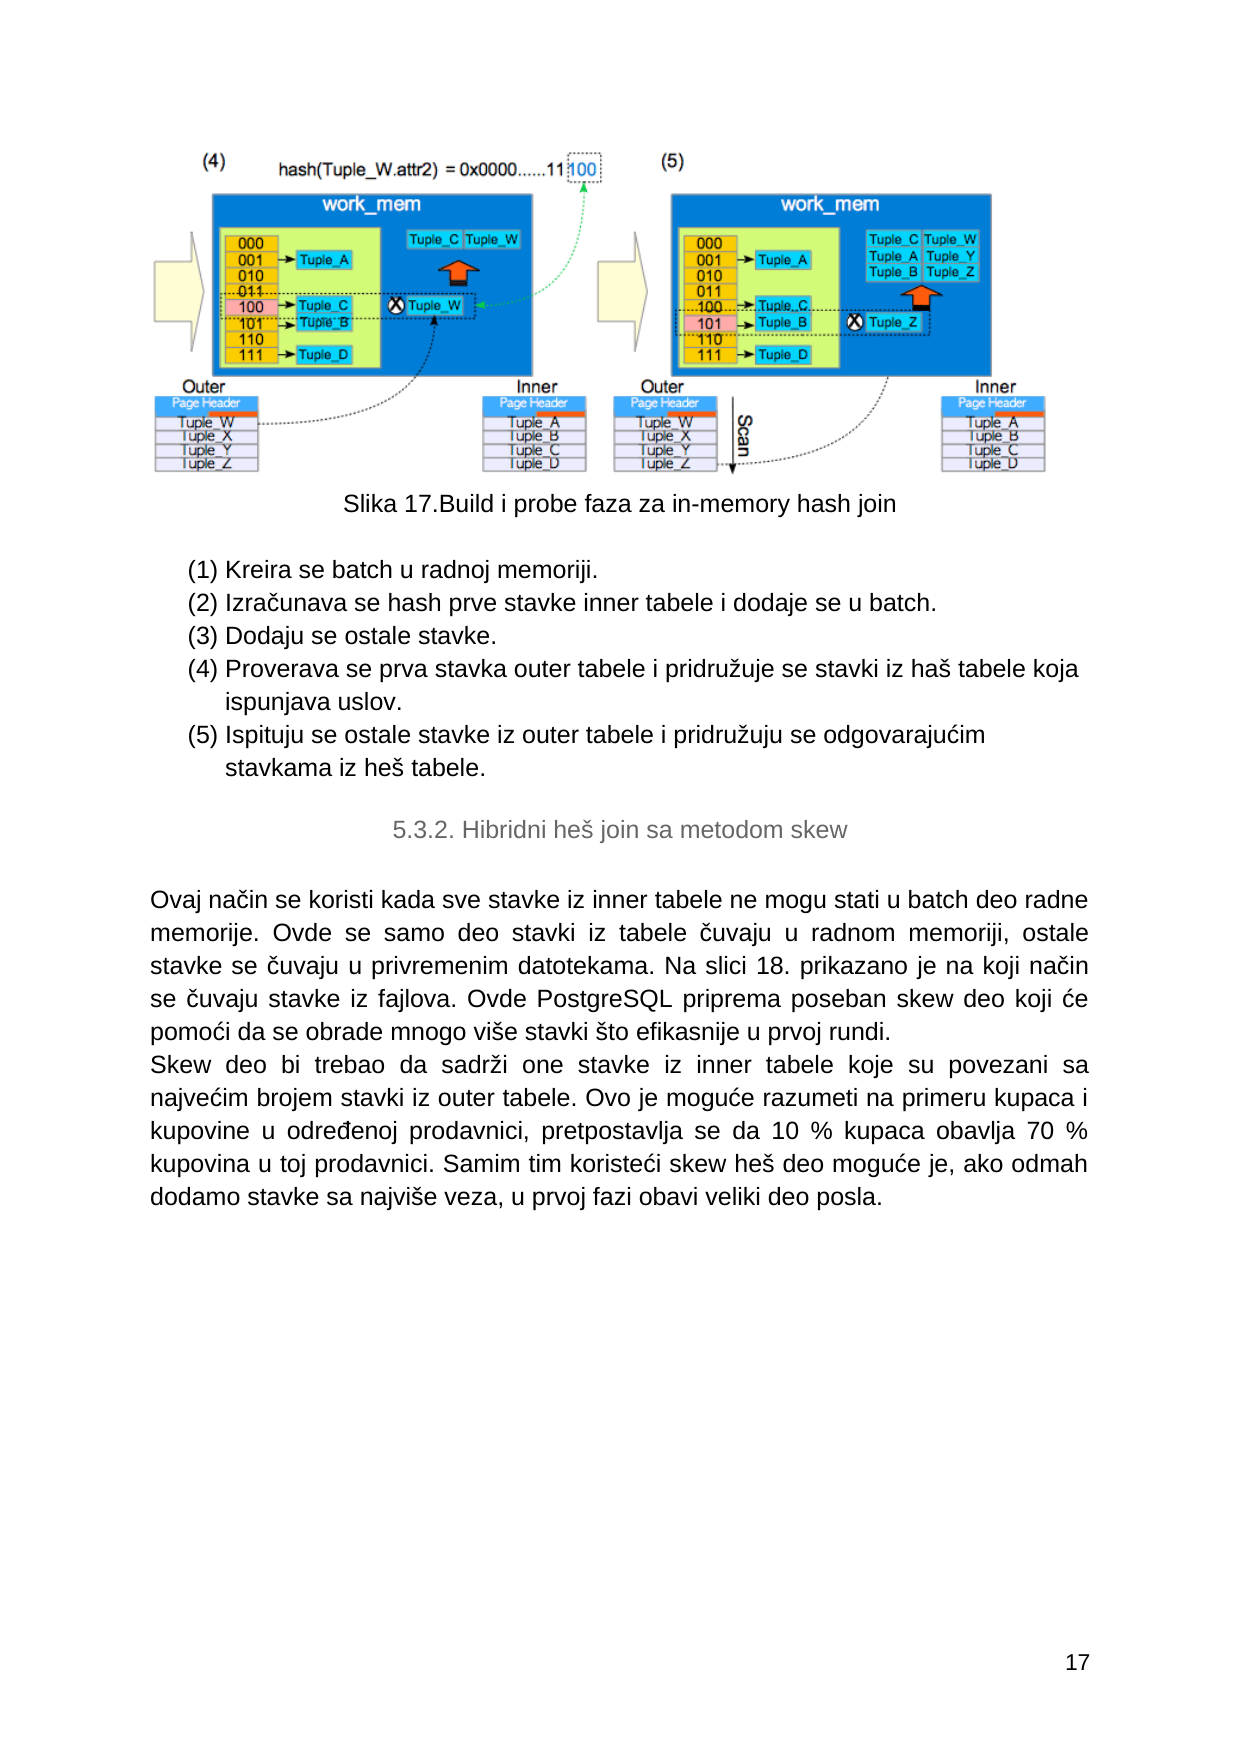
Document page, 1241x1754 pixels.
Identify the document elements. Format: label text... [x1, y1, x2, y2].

subtitle 5.3.2. Hibridni heš join sa metodom skew [150, 815, 1090, 844]
list Dodaju se ostale stavke. [187, 621, 1090, 649]
text Skew deo bi trebao da sadrži one stavke iz inner tabele koje su povezani sa najvećim brojem stavki iz outer tabele. Ovo je moguće razumeti na primeru kupaca i kupovine u određenoj prodavnici, pretpostavlja se da 10 % kupaca obavlja 70 % kupovina u toj prodavnici. Samim tim koristeći skew heš deo moguće je, ako odmah dodamo stavke sa najviše veza, u prvoj fazi obavi veliki deo posla. [150, 1050, 1090, 1211]
picture [150, 150, 1054, 485]
list Proverava se prva stavka outer tabele i pridružuje se stavki iz haš tabele koja ispunjava uslov. [187, 654, 1090, 716]
text Slika 17.Build i probe faza za in-memory hash join [150, 489, 1090, 517]
list Kreira se batch u radnoj memoriji. [187, 555, 1090, 583]
text Ovaj način se koristi kada sve stavke iz inner tabele ne mogu stati u batch deo radne memorije. Ovde se samo deo stavki iz tabele čuvaju u radnom memoriji, ostale stavke se čuvaju u privremenim datotekama. Na slici 18. prikazano je na koji način se čuvaju stavke iz fajlova. Ovde PostgreSQL priprema poseban skew deo koji će pomoći da se obrade mnogo više stavki što efikasnije u prvoj rundi. [150, 885, 1090, 1046]
list Izračunava se hash prve stavke inner tabele i dodaje se u batch. [187, 588, 1090, 616]
list Ispituju se ostale stavke iz outer tabele i pridružuju se odgovarajućim stavkama iz heš tabele. [187, 720, 1090, 782]
